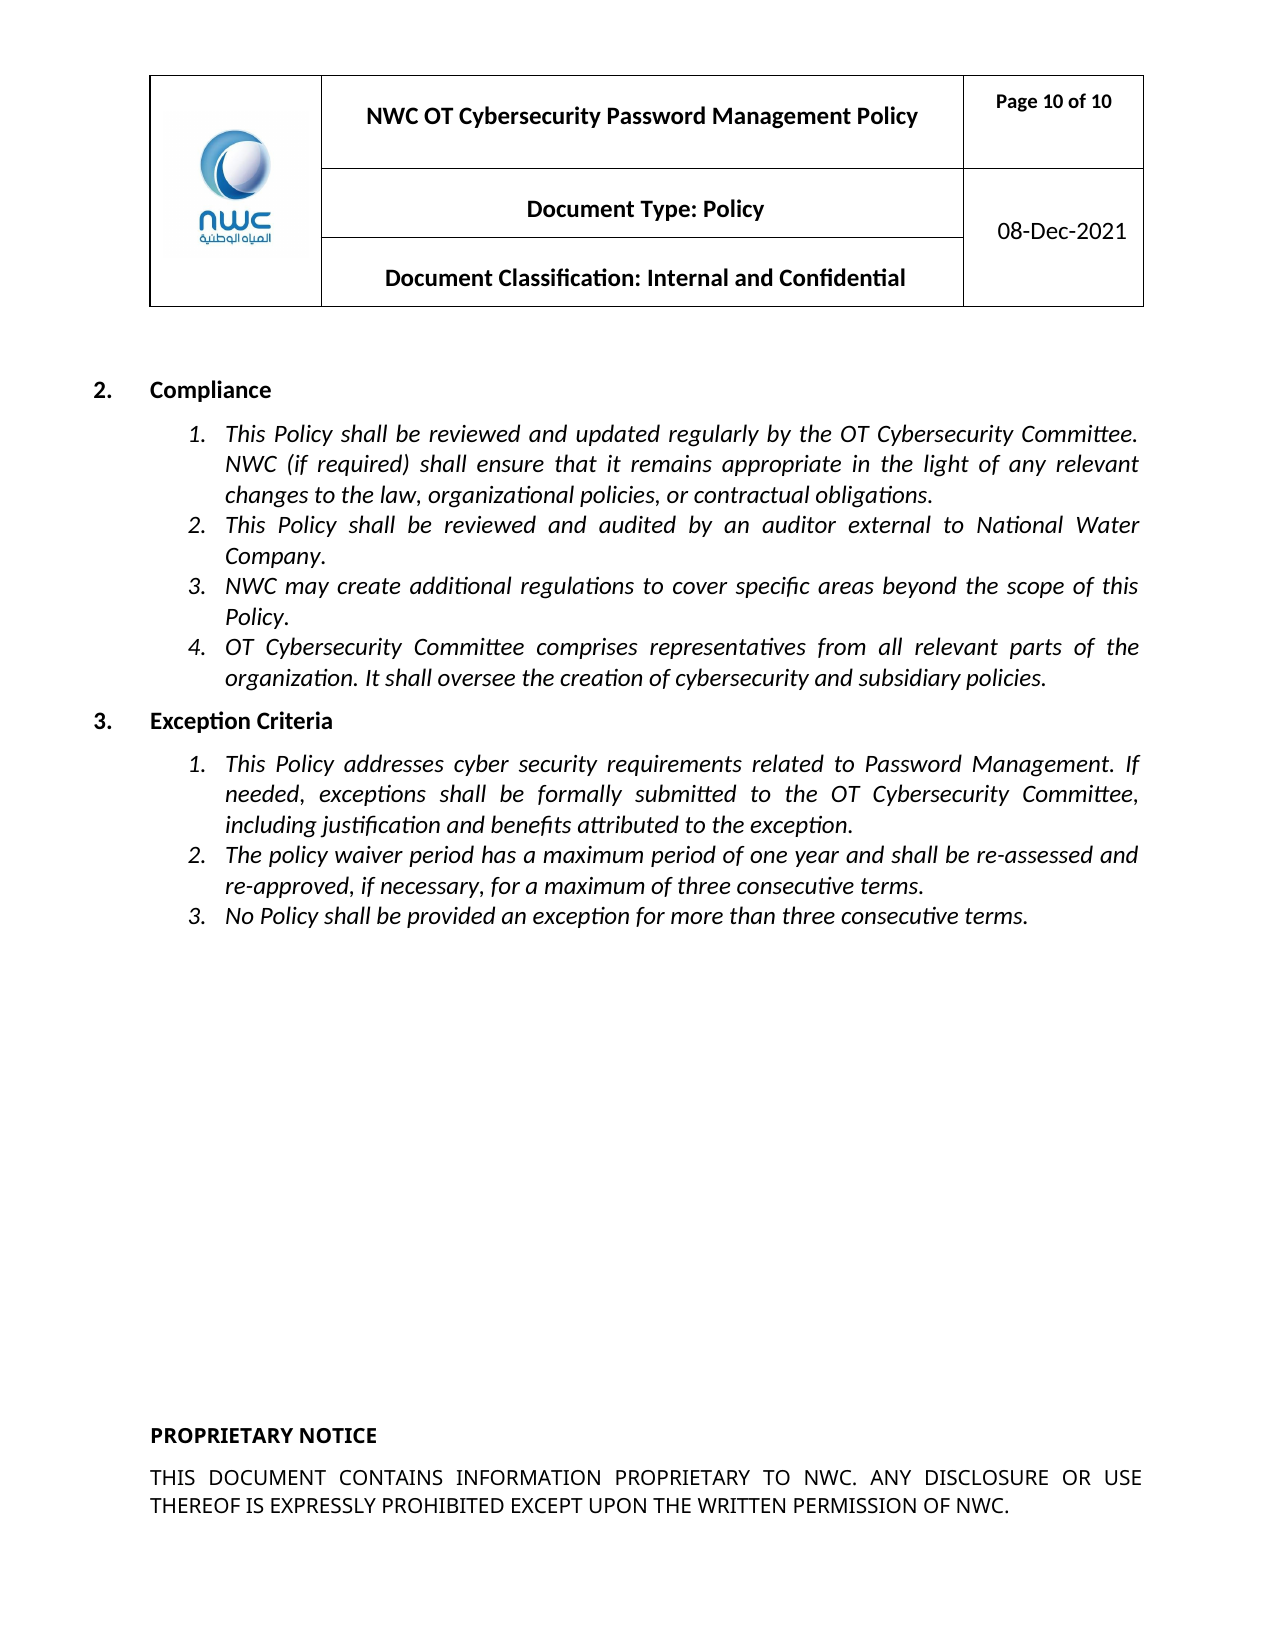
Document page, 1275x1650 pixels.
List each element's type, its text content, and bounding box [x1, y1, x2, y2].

list NWC may create additional regulations to cover specific areas beyond the scope of this Policy. [187, 570, 1143, 631]
picture [162, 111, 309, 258]
list The policy waiver period has a maximum period of one year and shall be re-assessed and re-approved, if necessary, for a maximum of three consecutive terms. [187, 839, 1143, 901]
list This Policy shall be reviewed and audited by an auditor external to National Water Company. [187, 509, 1143, 570]
subtitle Exception Criteria [112, 705, 1143, 735]
list OT Cybersecurity Committee comprises representatives from all relevant parts of the organization. It shall oversee the creation of cybersecurity and subsidiary policies. [187, 631, 1143, 692]
list No Policy shall be provided an exception for more than three consecutive terms. [187, 901, 1143, 931]
list This Policy addresses cyber security requirements related to Password Management. If needed, exceptions shall be formally submitted to the OT Cybersecurity Committee, including justification and benefits attributed to the exception. [187, 748, 1143, 839]
subtitle Compliance [112, 375, 1143, 405]
list This Policy shall be reviewed and updated regularly by the OT Cybersecurity Committee. NWC (if required) shall ensure that it remains appropriate in the light of any relevant changes to the law, organizational policies, or contractual obligations. [187, 418, 1143, 509]
